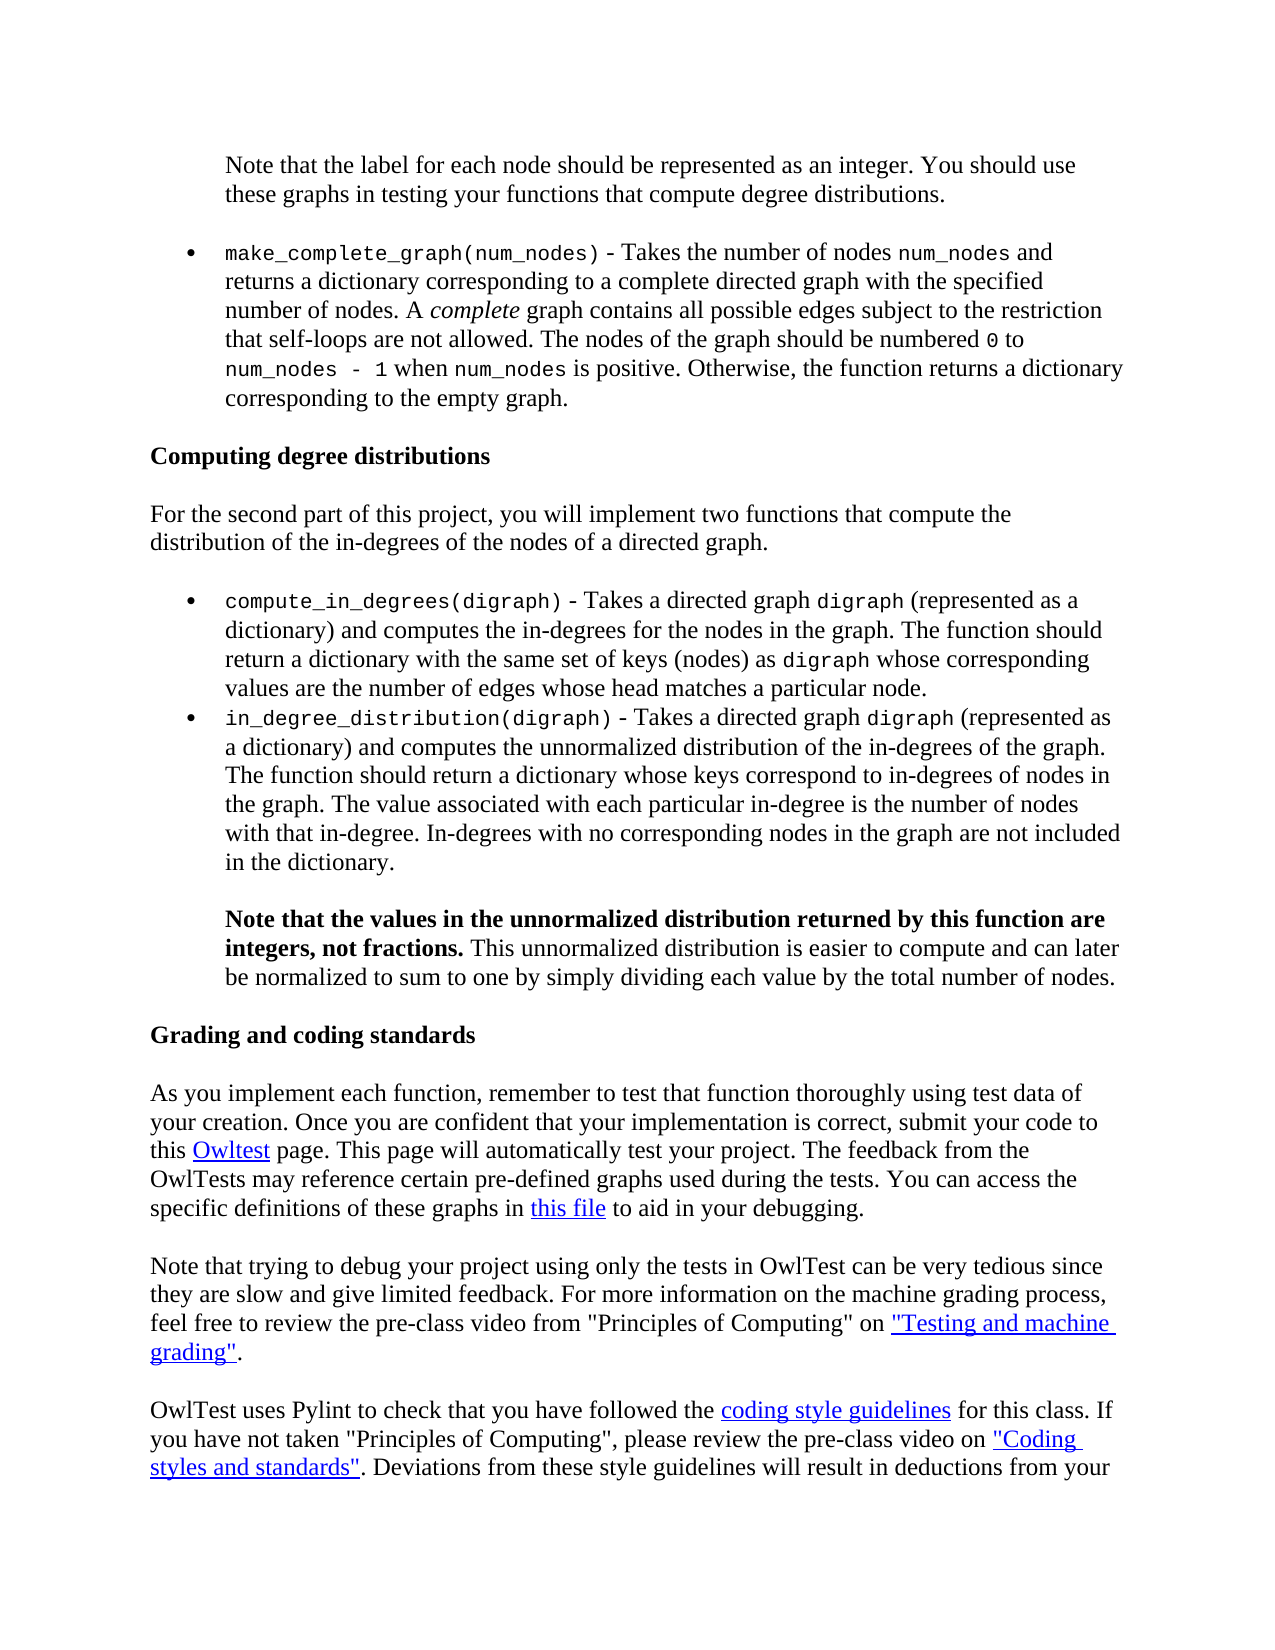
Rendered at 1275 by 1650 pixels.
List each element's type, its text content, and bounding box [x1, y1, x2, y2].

text Note that the values in the unnormalized distribution returned by this function are integers, not fractions. This unnormalized distribution is easier to compute and can later be normalized to sum to one by simply dividing each value by the total number of nodes. [225, 904, 1125, 991]
list compute_in_degrees(digraph) - Takes a directed graph digraph (represented as a dictionary) and computes the in-degrees for the nodes in the graph. The function should return a dictionary with the same set of keys (nodes) as digraph whose corresponding values are the number of edges whose head matches a particular node. [187, 585, 1125, 702]
text Note that the label for each node should be represented as an integer. You should use these graphs in testing your functions that compute degree distributions. [225, 150, 1125, 207]
text Grading and coding standards [150, 1020, 1125, 1049]
text Computing degree distributions [150, 441, 1125, 469]
list in_degree_distribution(digraph) - Takes a directed graph digraph (represented as a dictionary) and computes the unnormalized distribution of the in-degrees of the graph. The function should return a dictionary whose keys correspond to in-degrees of nodes in the graph. The value associated with each particular in-degree is the number of nodes with that in-degree. In-degrees with no corresponding nodes in the graph are not included in the dictionary. [187, 702, 1125, 875]
text Note that trying to debug your project using only the tests in OwlTest can be very tedious since they are slow and give limited feedback. For more information on the machine grading process, feel free to review the pre-class video from "Principles of Computing" on "Testing and machine grading". [150, 1251, 1125, 1366]
text As you implement each function, remember to test that function thoroughly using test data of your creation. Once you are confident that your implementation is correct, submit your code to this Owltest page. This page will automatically test your project. The feedback from the OwlTests may reference certain pre-defined graphs used during the tests. You can access the specific definitions of these graphs in this file to aid in your debugging. [150, 1078, 1125, 1222]
list make_complete_graph(num_nodes) - Takes the number of nodes num_nodes and returns a dictionary corresponding to a complete directed graph with the specified number of nodes. A complete graph contains all possible edges subject to the restriction that self-loops are not allowed. The nodes of the graph should be numbered 0 to num_nodes - 1 when num_nodes is positive. Otherwise, the function returns a dictionary corresponding to the empty graph. [187, 237, 1125, 412]
text For the second part of this project, you will implement two functions that compute the distribution of the in-degrees of the nodes of a directed graph. [150, 499, 1125, 556]
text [150, 1395, 1125, 1481]
